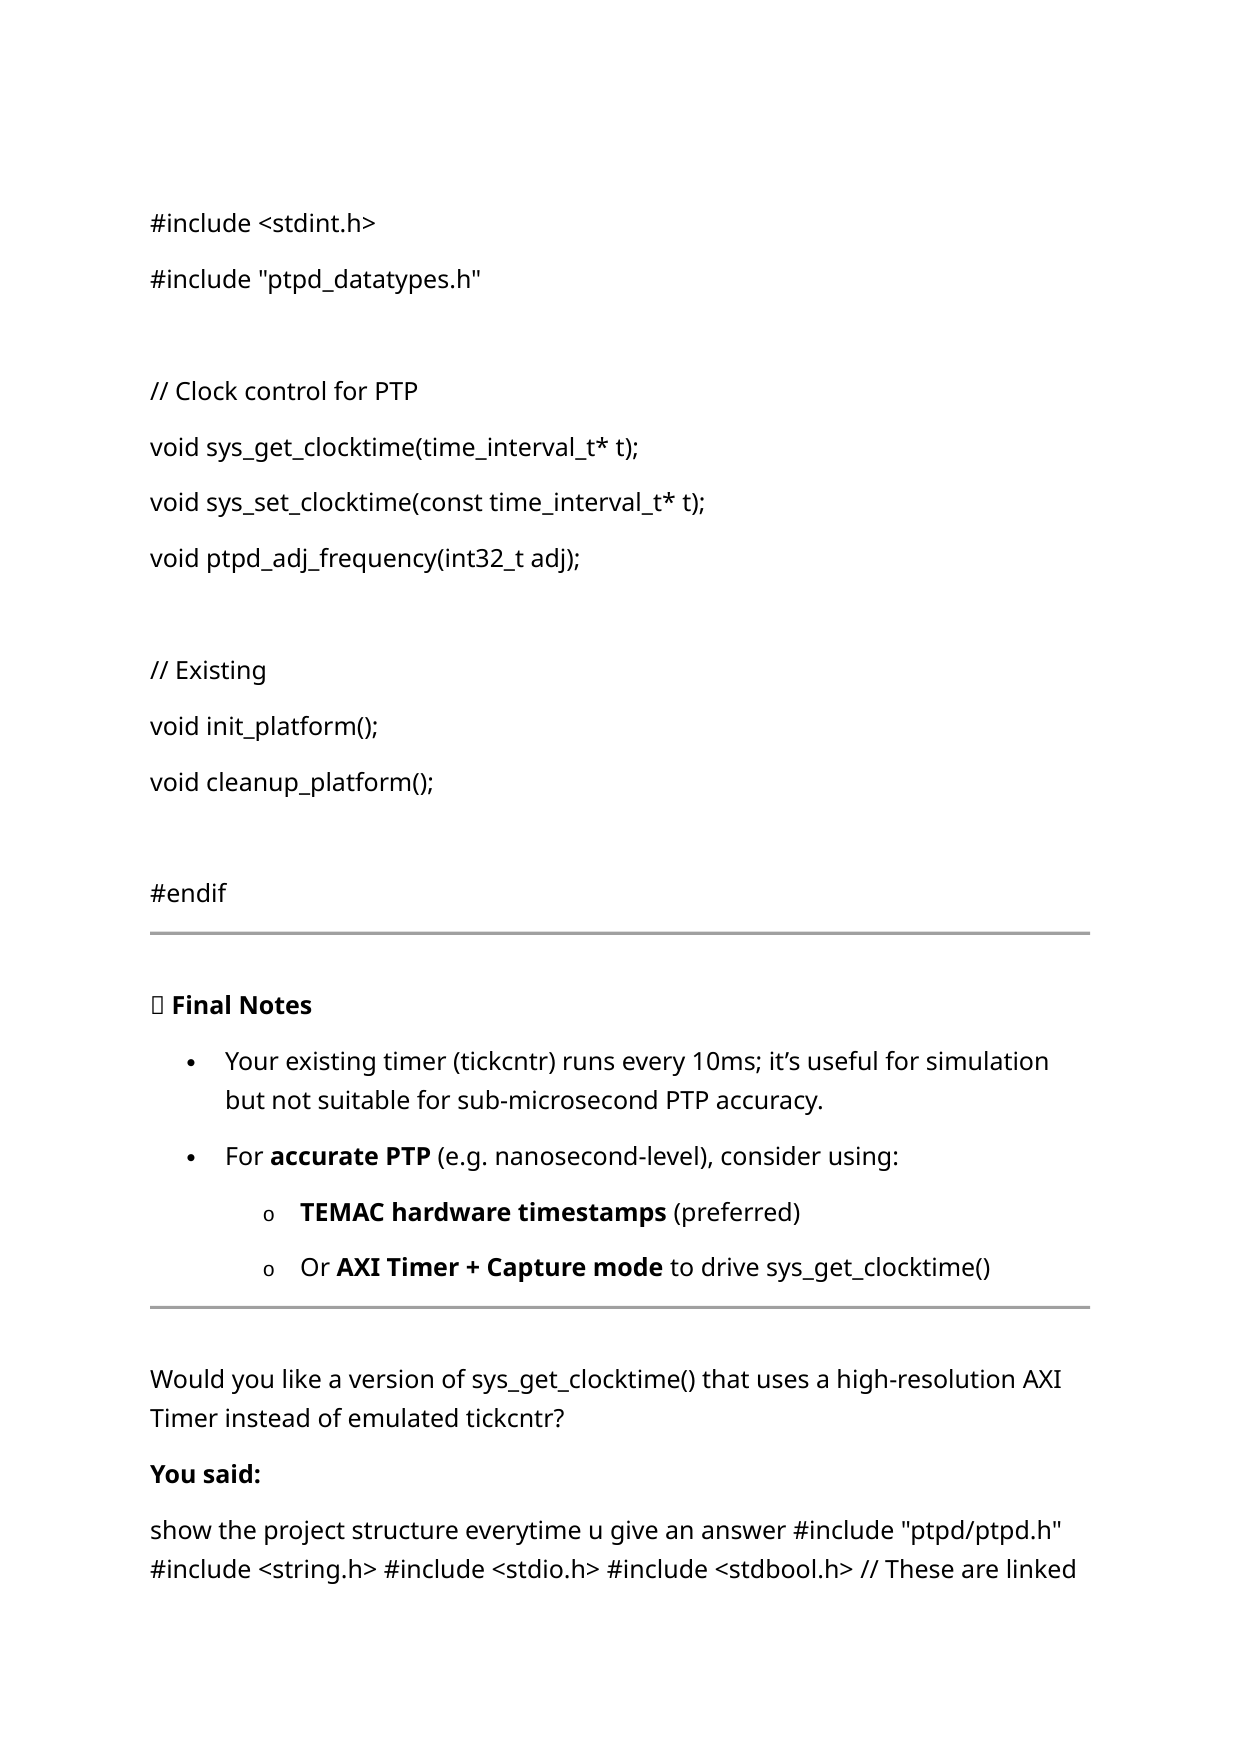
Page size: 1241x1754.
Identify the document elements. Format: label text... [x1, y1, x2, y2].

list TEMAC hardware timestamps (preferred) [262, 1194, 1090, 1228]
text // Clock control for PTP [150, 373, 1090, 407]
text #include <stdint.h> [150, 206, 1090, 240]
text You said: [150, 1457, 1090, 1491]
list Or AXI Timer + Capture mode to drive sys_get_clocktime() [262, 1250, 1090, 1284]
text void ptpd_adj_frequency(int32_t adj); [150, 541, 1090, 575]
text #endif [150, 876, 1090, 910]
text // Existing [150, 652, 1090, 687]
text Would you like a version of sys_get_clocktime() that uses a high-resolution AXI Timer instead of emulated tickcntr? [150, 1362, 1090, 1435]
text void sys_get_clocktime(time_interval_t* t); [150, 429, 1090, 463]
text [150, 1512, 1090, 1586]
text void sys_set_clocktime(const time_interval_t* t); [150, 485, 1090, 519]
text void cleanup_platform(); [150, 764, 1090, 798]
text void init_platform(); [150, 708, 1090, 742]
text #include "ptpd_datatypes.h" [150, 262, 1090, 296]
text ✅ Final Notes [150, 987, 1090, 1022]
list For accurate PTP (e.g. nanosecond-level), consider using: [187, 1138, 1090, 1172]
list Your existing timer (tickcntr) runs every 10ms; it’s useful for simulation but not suitable for sub-microsecond PTP accuracy. [187, 1043, 1090, 1117]
